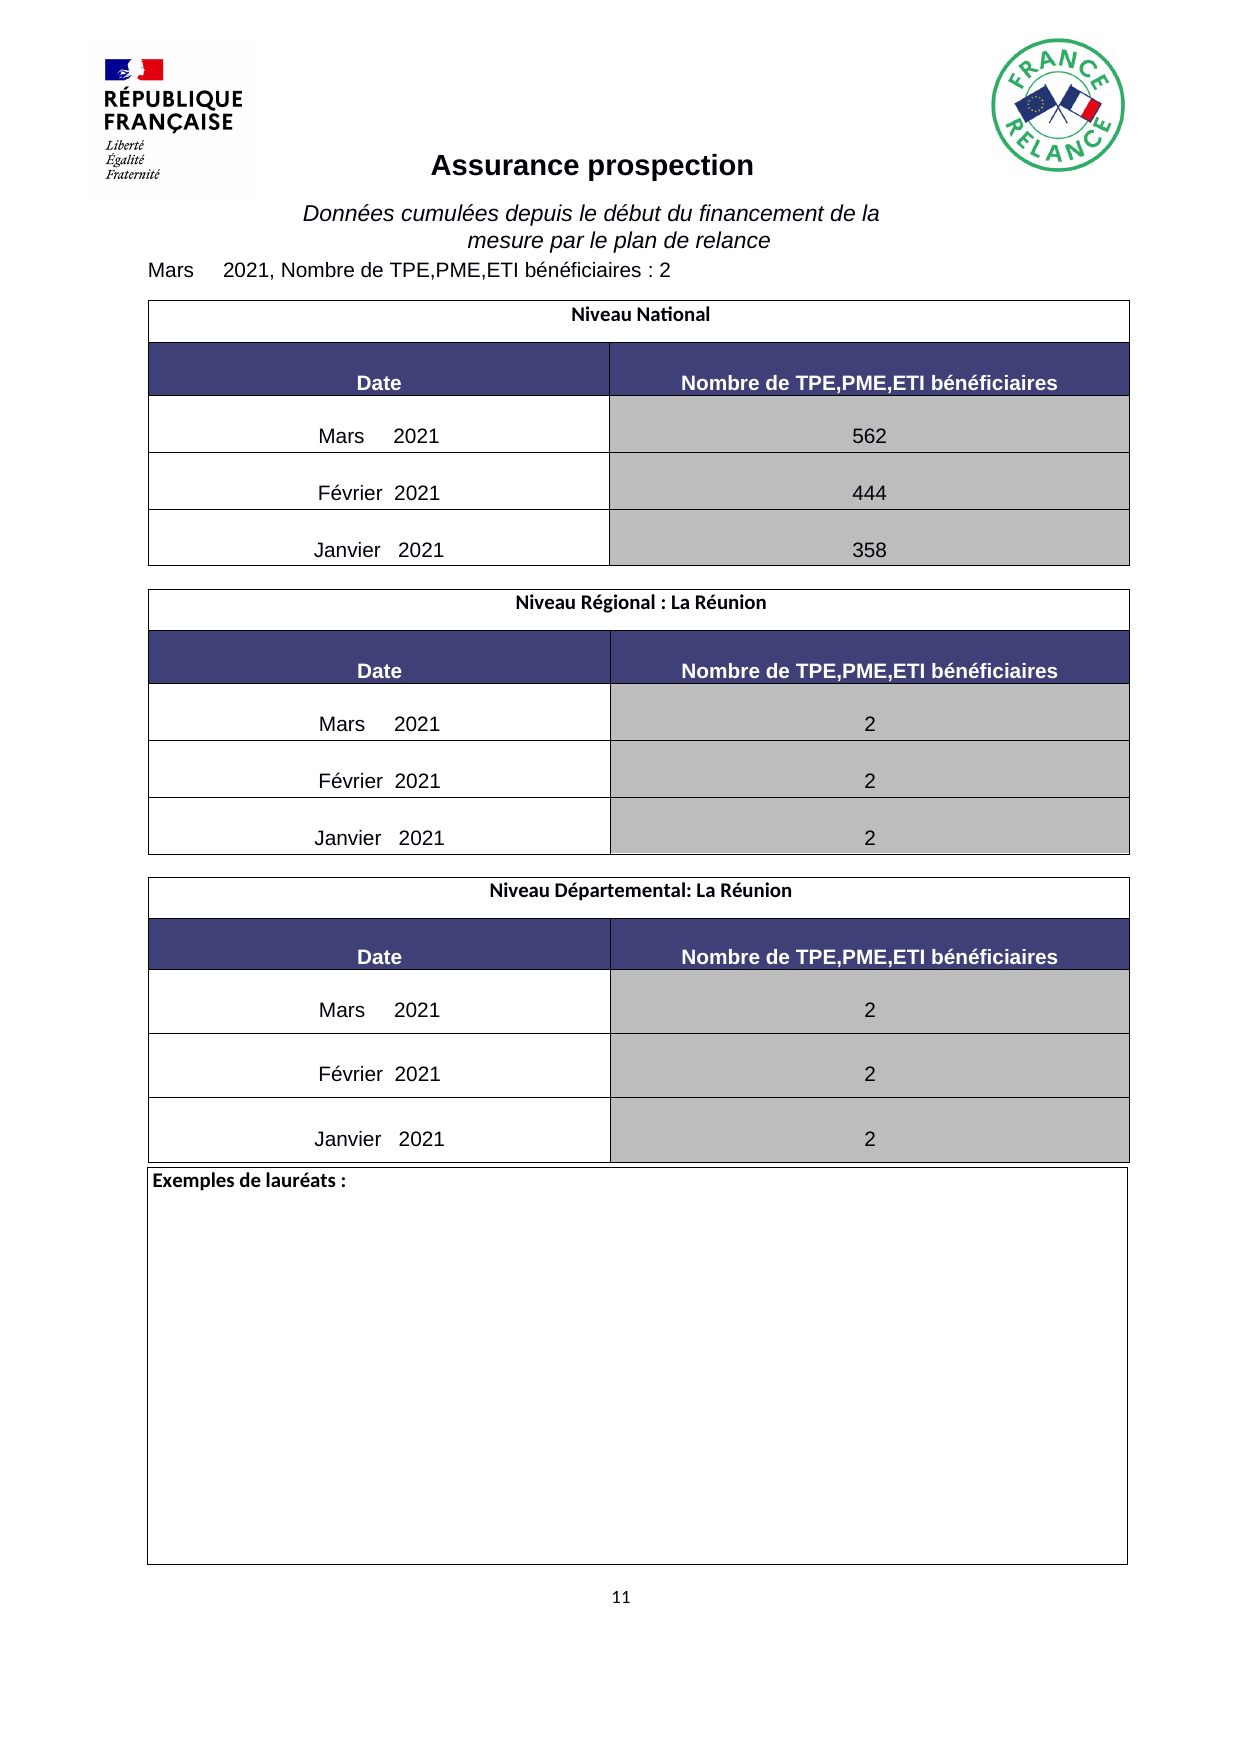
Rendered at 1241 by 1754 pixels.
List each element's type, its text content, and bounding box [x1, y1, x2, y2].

table_cell Janvier 2021 [149, 510, 609, 565]
table_cell Janvier 2021 [149, 1098, 610, 1162]
table_header Niveau National [149, 301, 1129, 342]
table_cell 2 [611, 741, 1129, 797]
text Données cumulées depuis le début du financement de la mesure par le plan de relance [148, 200, 1093, 253]
table_cell Date [149, 919, 610, 969]
table_cell Nombre de TPE,PME,ETI bénéficiaires [611, 919, 1129, 969]
table_cell Nombre de TPE,PME,ETI bénéficiaires [611, 631, 1129, 683]
table_cell 358 [610, 510, 1129, 565]
table_cell 562 [610, 396, 1129, 452]
table_cell Date [149, 631, 610, 683]
table_cell Mars 2021 [149, 684, 610, 740]
table_header Niveau Régional : La Réunion [149, 590, 1129, 630]
table_cell 2 [611, 1098, 1129, 1162]
table_cell Mars 2021 [149, 396, 609, 452]
table_cell 2 [611, 798, 1129, 853]
table_cell 444 [610, 453, 1129, 509]
table_cell Janvier 2021 [149, 798, 610, 853]
table_header Niveau Départemental: La Réunion [149, 878, 1129, 918]
picture [84, 39, 258, 197]
table_cell Février 2021 [149, 741, 610, 797]
table_cell Nombre de TPE,PME,ETI bénéficiaires [610, 343, 1129, 395]
text Assurance prospection [258, 148, 926, 181]
picture [926, 17, 1182, 185]
table_cell 2 [611, 1034, 1129, 1097]
table_cell Février 2021 [149, 1034, 610, 1097]
table_cell 2 [611, 684, 1129, 740]
table_cell Date [149, 343, 609, 395]
table_cell 2 [611, 970, 1129, 1033]
table_cell Février 2021 [149, 453, 609, 509]
table_cell Mars 2021 [149, 970, 610, 1033]
text Mars 2021, Nombre de TPE,PME,ETI bénéficiaires : 2 [148, 258, 1093, 282]
